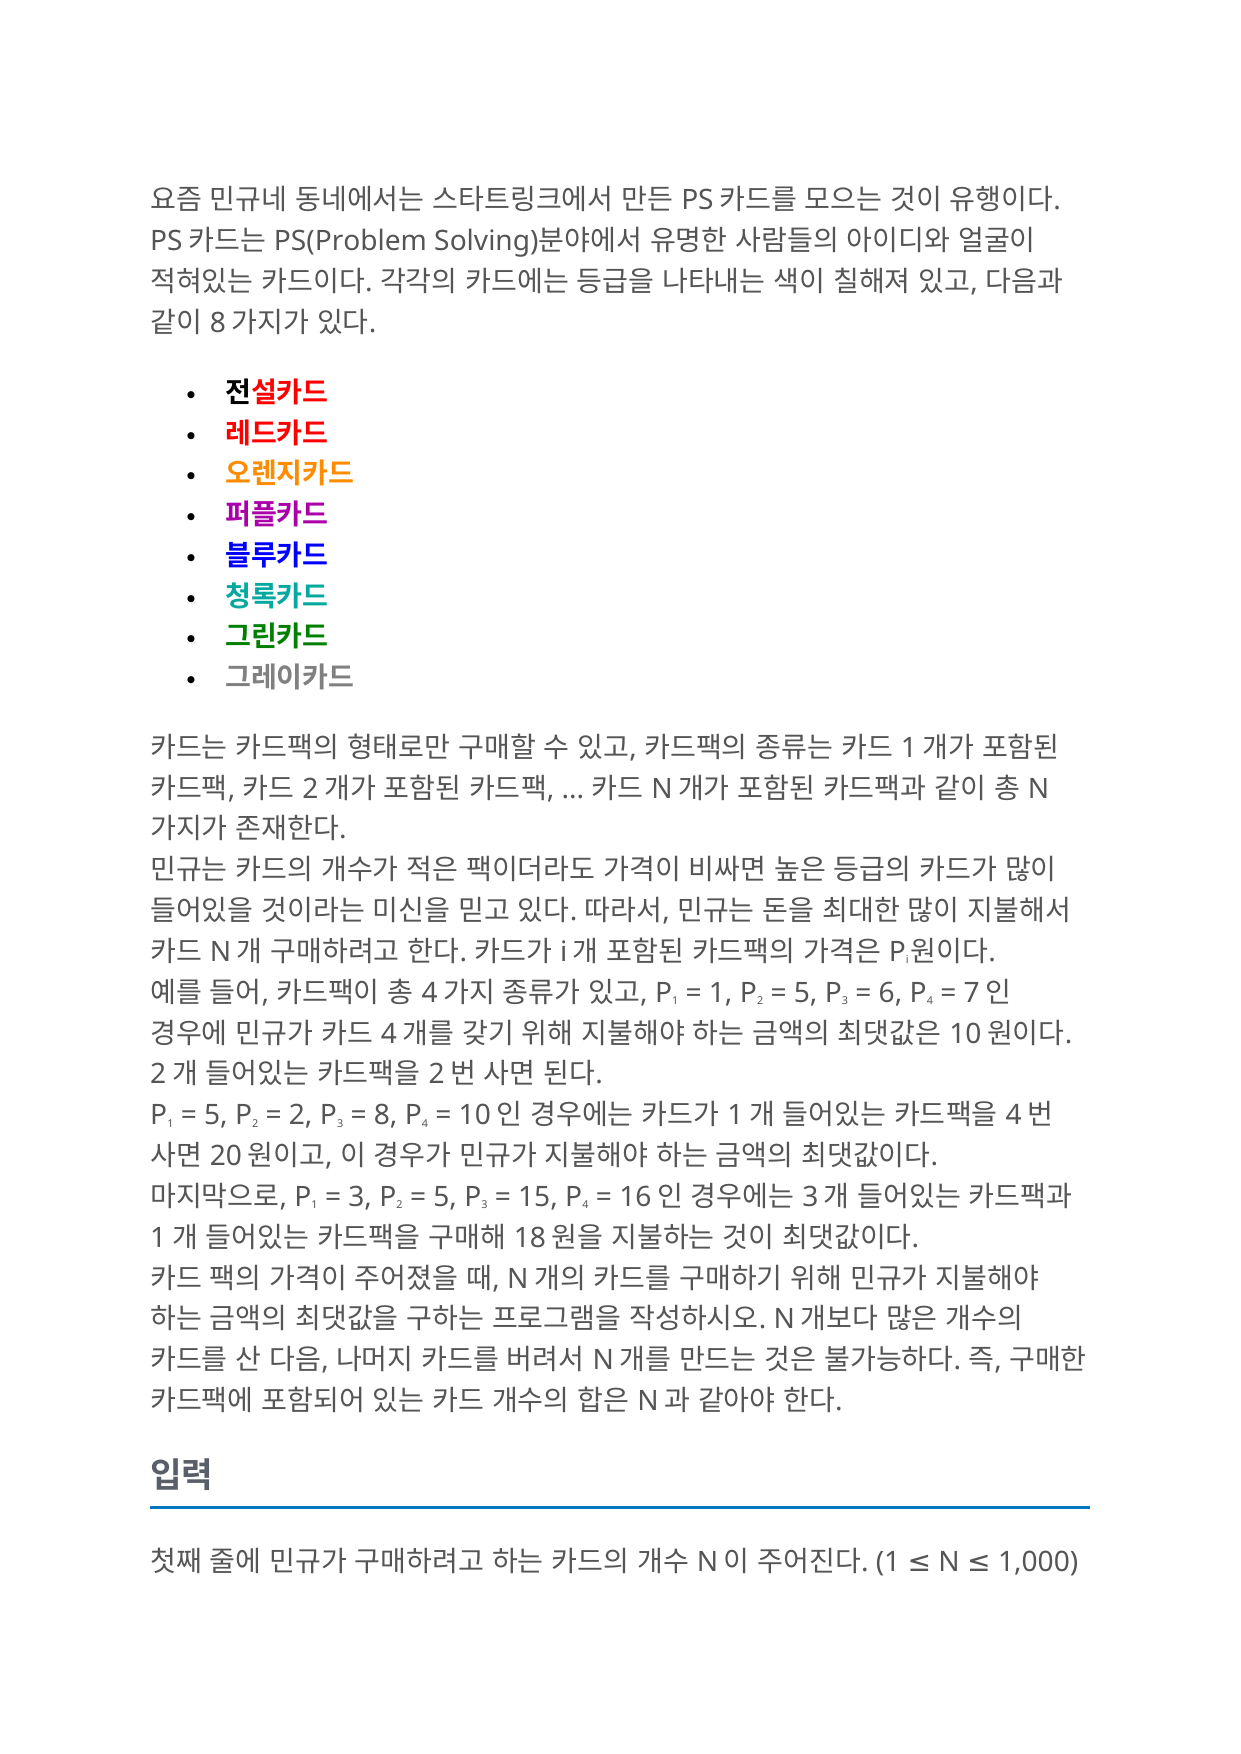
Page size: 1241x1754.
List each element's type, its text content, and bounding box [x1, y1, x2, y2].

list 전설카드 [187, 370, 1090, 410]
text 요즘 민규네 동네에서는 스타트링크에서 만든 PS카드를 모으는 것이 유행이다. [150, 177, 1090, 218]
text PS카드는 PS(Problem Solving)분야에서 유명한 사람들의 아이디와 얼굴이 적혀있는 카드이다. 각각의 카드에는 등급을 나타내는 색이 칠해져 있고, 다음과 같이 8가지가 있다. [150, 218, 1090, 341]
list 블루카드 [187, 533, 1090, 573]
text 마지막으로, P1 = 3, P2 = 5, P3 = 15, P4 = 16인 경우에는 3개 들어있는 카드팩과 1개 들어있는 카드팩을 구매해 18원을 지불하는 것이 최댓값이다. [150, 1174, 1090, 1255]
list 그레이카드 [187, 655, 1090, 696]
text 카드 팩의 가격이 주어졌을 때, N개의 카드를 구매하기 위해 민규가 지불해야 하는 금액의 최댓값을 구하는 프로그램을 작성하시오. N개보다 많은 개수의 카드를 산 다음, 나머지 카드를 버려서 N개를 만드는 것은 불가능하다. 즉, 구매한 카드팩에 포함되어 있는 카드 개수의 합은 N과 같아야 한다. [150, 1255, 1090, 1419]
text 첫째 줄에 민규가 구매하려고 하는 카드의 개수 N이 주어진다. (1 ≤ N ≤ 1,000) [150, 1538, 1090, 1579]
text 카드는 카드팩의 형태로만 구매할 수 있고, 카드팩의 종류는 카드 1개가 포함된 카드팩, 카드 2개가 포함된 카드팩, ... 카드 N개가 포함된 카드팩과 같이 총 N가지가 존재한다. [150, 725, 1090, 847]
text P1 = 5, P2 = 2, P3 = 8, P4 = 10인 경우에는 카드가 1개 들어있는 카드팩을 4번 사면 20원이고, 이 경우가 민규가 지불해야 하는 금액의 최댓값이다. [150, 1092, 1090, 1174]
text 입력 [150, 1448, 1090, 1506]
list 오렌지카드 [187, 451, 1090, 492]
text 예를 들어, 카드팩이 총 4가지 종류가 있고, P1 = 1, P2 = 5, P3 = 6, P4 = 7인 경우에 민규가 카드 4개를 갖기 위해 지불해야 하는 금액의 최댓값은 10원이다. 2개 들어있는 카드팩을 2번 사면 된다. [150, 969, 1090, 1092]
list 퍼플카드 [187, 492, 1090, 533]
list 레드카드 [187, 410, 1090, 451]
list 청록카드 [187, 573, 1090, 614]
text 민규는 카드의 개수가 적은 팩이더라도 가격이 비싸면 높은 등급의 카드가 많이 들어있을 것이라는 미신을 믿고 있다. 따라서, 민규는 돈을 최대한 많이 지불해서 카드 N개 구매하려고 한다. 카드가 i개 포함된 카드팩의 가격은 Pi원이다. [150, 847, 1090, 969]
list 그린카드 [187, 614, 1090, 655]
